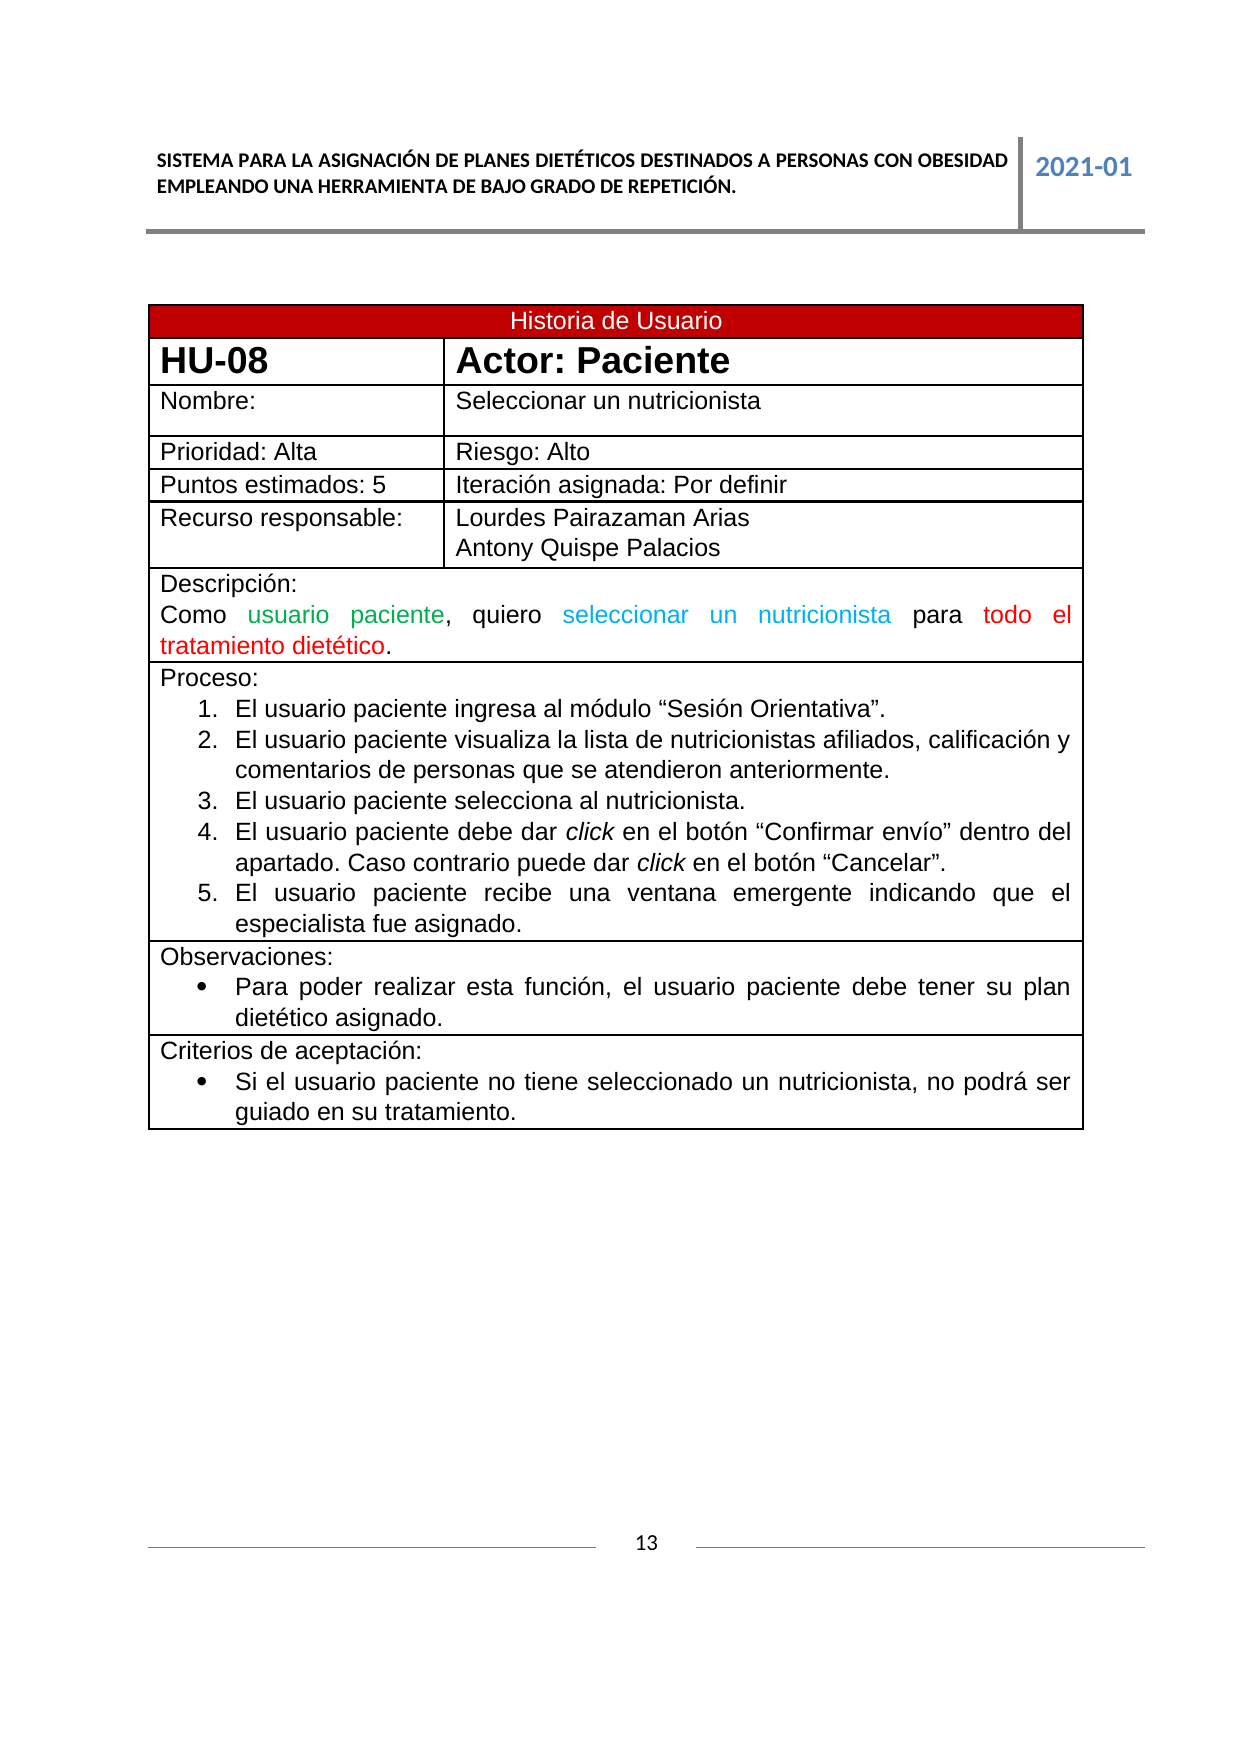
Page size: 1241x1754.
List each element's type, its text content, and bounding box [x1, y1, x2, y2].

table_cell Criterios de aceptación: Si el usuario paciente no tiene seleccionado un nutricionista, no podrá ser guiado en su tratamiento. [150, 1036, 1082, 1128]
table_header Historia de Usuario [150, 306, 1082, 337]
table_cell Recurso responsable: [150, 503, 443, 567]
table_cell Descripción: Como usuario paciente, quiero seleccionar un nutricionista para todo el tratamiento dietético. [150, 569, 1082, 661]
table_cell Seleccionar un nutricionista [445, 386, 1082, 435]
table_cell Actor: Paciente [445, 339, 1082, 384]
table_cell Prioridad: Alta [150, 437, 443, 468]
table_cell Iteración asignada: Por definir [445, 470, 1082, 500]
table_cell Lourdes Pairazaman Arias Antony Quispe Palacios [445, 503, 1082, 567]
table_cell Puntos estimados: 5 [150, 470, 443, 500]
table_cell HU-08 [150, 339, 443, 384]
table_cell Nombre: [150, 386, 443, 435]
table_cell Riesgo: Alto [445, 437, 1082, 468]
table_cell Proceso: El usuario paciente ingresa al módulo “Sesión Orientativa”. El usuario paciente visualiza la lista de nutricionistas afiliados, calificación y comentarios de personas que se atendieron anteriormente. El usuario paciente selecciona al nutricionista. El usuario paciente debe dar click en el botón “Confirmar envío” dentro del apartado. Caso contrario puede dar click en el botón “Cancelar”. El usuario paciente recibe una ventana emergente indicando que el especialista fue asignado. [150, 663, 1082, 939]
table_cell Observaciones: Para poder realizar esta función, el usuario paciente debe tener su plan dietético asignado. [150, 942, 1082, 1034]
